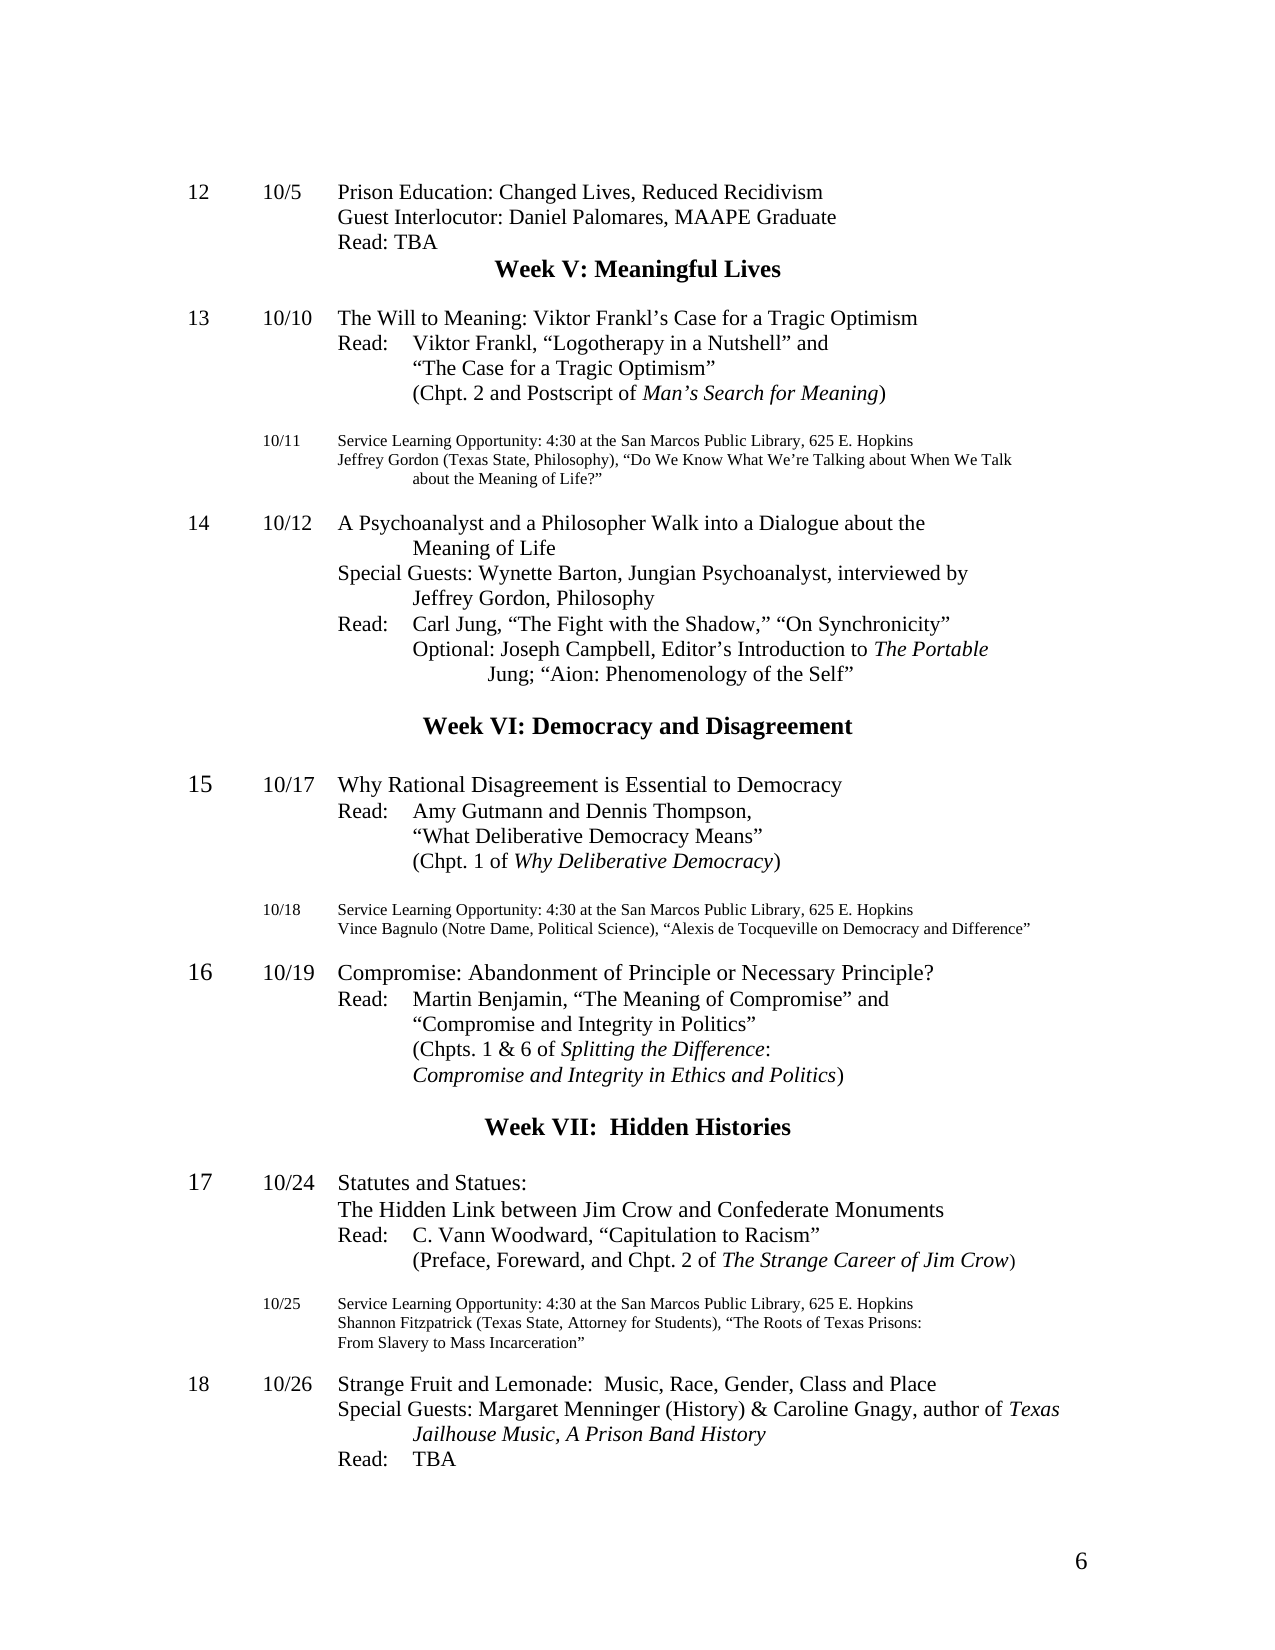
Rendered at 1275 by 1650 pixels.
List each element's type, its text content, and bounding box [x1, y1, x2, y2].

text Jeffrey Gordon (Texas State, Philosophy), “Do We Know What We’re Talking about When We Talk about the Meaning of Life?” [187, 450, 1087, 488]
text “Compromise and Integrity in Politics” [337, 1011, 1087, 1036]
text Read: TBA [187, 1446, 1087, 1472]
text Read: Martin Benjamin, “The Meaning of Compromise” and [337, 986, 1087, 1011]
text “What Deliberative Democracy Means” [337, 823, 1087, 848]
text Vince Bagnulo (Notre Dame, Political Science), “Alexis de Tocqueville on Democracy and Difference” [187, 919, 1087, 938]
text Week VI: Democracy and Disagreement [187, 711, 1087, 740]
text 14 10/12 A Psychoanalyst and a Philosopher Walk into a Dialogue about the Meaning of Life [187, 510, 1087, 560]
text 17 10/24 Statutes and Statues: [187, 1167, 1087, 1196]
text 10/25 Service Learning Opportunity: 4:30 at the San Marcos Public Library, 625 E. Hopkins [187, 1294, 1087, 1313]
text 15 10/17 Why Rational Disagreement is Essential to Democracy [187, 769, 1087, 798]
text 10/18 Service Learning Opportunity: 4:30 at the San Marcos Public Library, 625 E. Hopkins [187, 900, 1087, 919]
text From Slavery to Mass Incarceration” [187, 1332, 1087, 1352]
text Week V: Meaningful Lives [187, 254, 1087, 283]
text (Chpt. 2 and Postscript of Man’s Search for Meaning) [187, 380, 1087, 406]
text Guest Interlocutor: Daniel Palomares, MAAPE Graduate [187, 204, 1087, 229]
text 16 10/19 Compromise: Abandonment of Principle or Necessary Principle? [187, 957, 1087, 986]
text (Preface, Foreward, and Chpt. 2 of The Strange Career of Jim Crow) [262, 1247, 1087, 1273]
text Special Guests: Margaret Menninger (History) & Caroline Gnagy, author of Texas Jailhouse Music, A Prison Band History [187, 1396, 1087, 1446]
text (Chpts. 1 & 6 of Splitting the Difference: [337, 1036, 1087, 1062]
text 10/11 Service Learning Opportunity: 4:30 at the San Marcos Public Library, 625 E. Hopkins [187, 431, 1087, 450]
text Week VII: Hidden Histories [187, 1112, 1087, 1141]
text “The Case for a Tragic Optimism” [187, 355, 1087, 380]
text 12 10/5 Prison Education: Changed Lives, Reduced Recidivism [187, 179, 1087, 204]
text 13 10/10 The Will to Meaning: Viktor Frankl’s Case for a Tragic Optimism [187, 305, 1087, 330]
text The Hidden Link between Jim Crow and Confederate Monuments [187, 1196, 1087, 1222]
text Read: C. Vann Woodward, “Capitulation to Racism” [262, 1222, 1087, 1247]
text Read: Viktor Frankl, “Logotherapy in a Nutshell” and [187, 330, 1087, 355]
text Read: Carl Jung, “The Fight with the Shadow,” “On Synchronicity” [187, 611, 1087, 636]
text Compromise and Integrity in Ethics and Politics) [337, 1062, 1087, 1087]
text Special Guests: Wynette Barton, Jungian Psychoanalyst, interviewed by Jeffrey Gordon, Philosophy [187, 560, 1087, 611]
text Shannon Fitzpatrick (Texas State, Attorney for Students), “The Roots of Texas Prisons: [187, 1313, 1087, 1332]
text Read: TBA [187, 229, 1087, 254]
text 18 10/26 Strange Fruit and Lemonade: Music, Race, Gender, Class and Place [187, 1371, 1087, 1396]
text Optional: Joseph Campbell, Editor’s Introduction to The Portable Jung; “Aion: Phenomenology of the Self” [187, 636, 1087, 711]
text Read: Amy Gutmann and Dennis Thompson, [337, 798, 1087, 823]
text (Chpt. 1 of Why Deliberative Democracy) [337, 848, 1087, 873]
